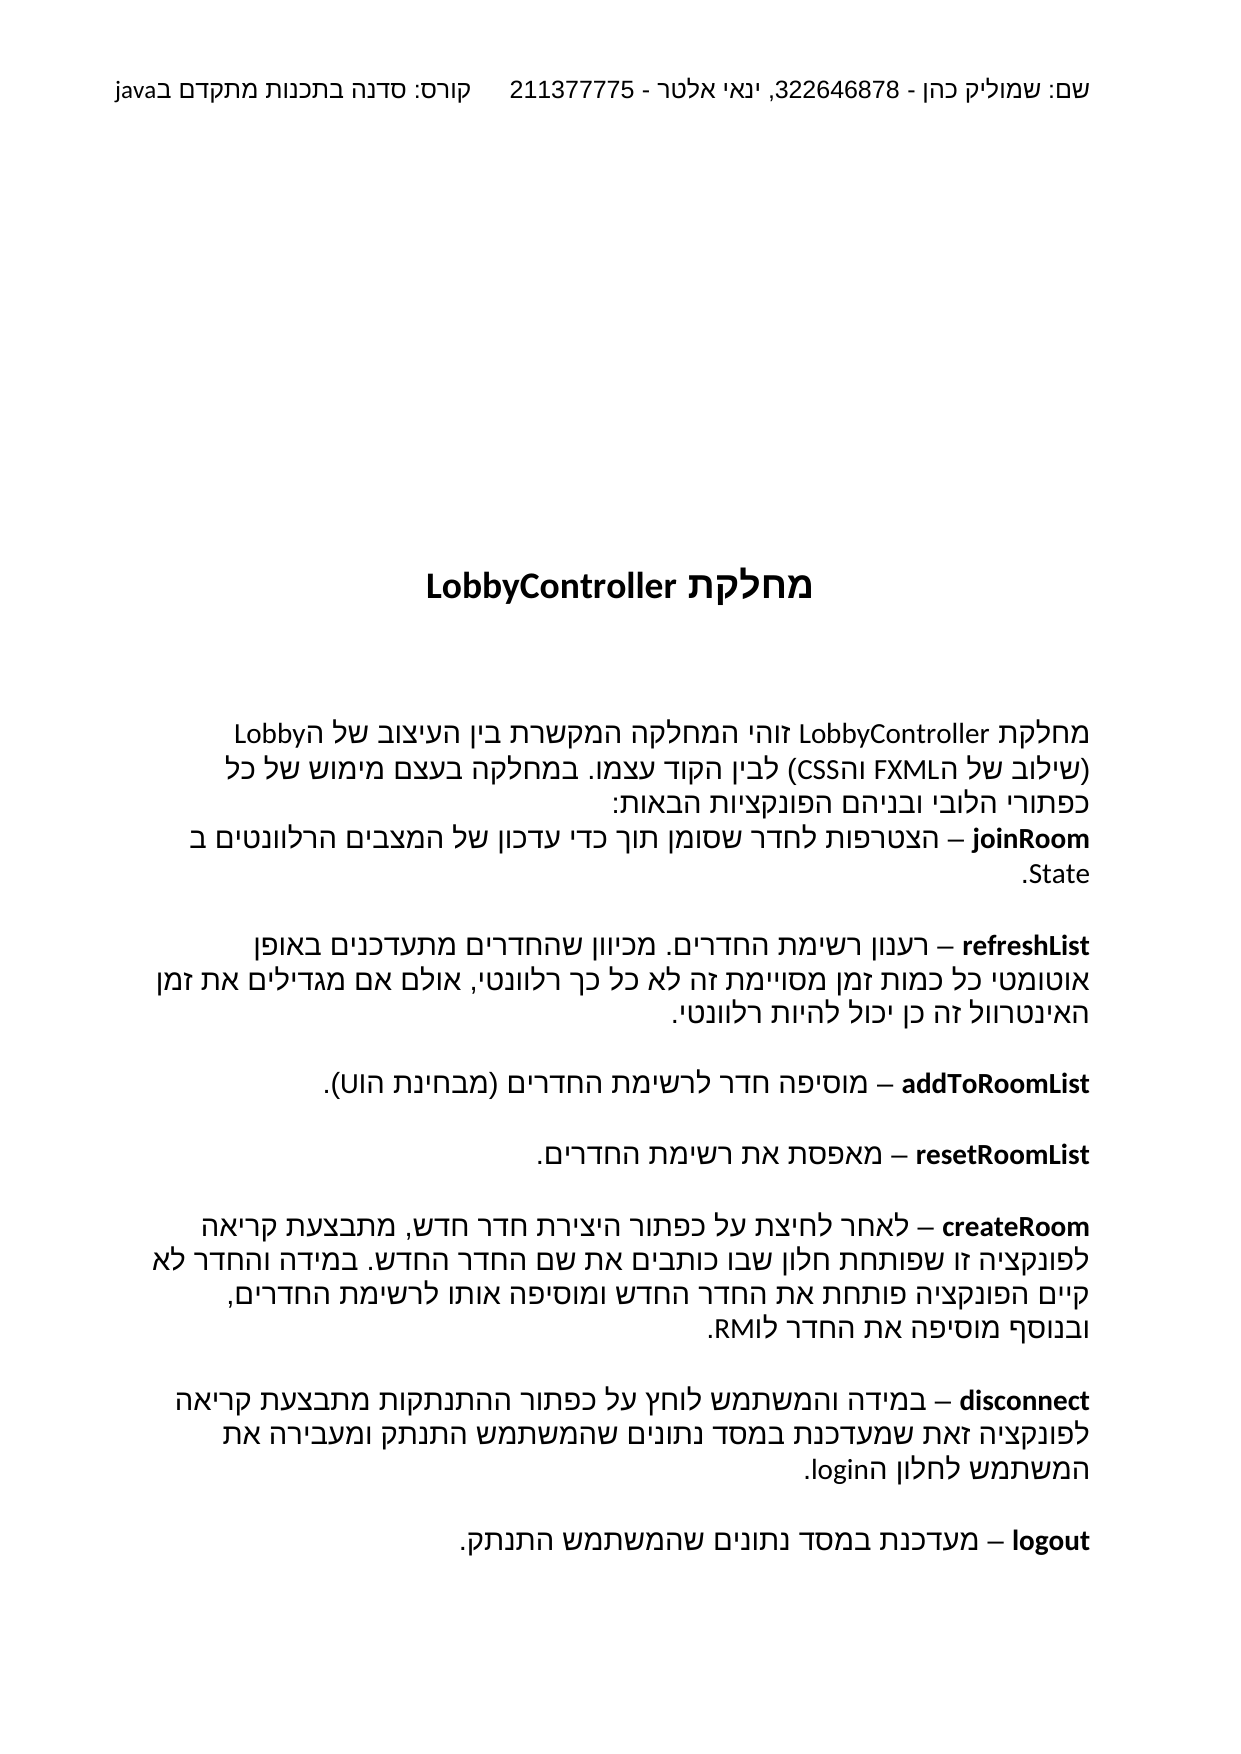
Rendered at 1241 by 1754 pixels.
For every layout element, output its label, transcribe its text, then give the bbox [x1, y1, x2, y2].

text מחלקת LobbyController זוהי המחלקה המקשרת בין העיצוב של הLobby (שילוב של הFXML והCSS) לבין הקוד עצמו. במחלקה בעצם מימוש של כל כפתורי הלובי ובניהם הפונקציות הבאות: [150, 715, 1090, 820]
text disconnect – במידה והמשתמש לוחץ על כפתור ההתנתקות מתבצעת קריאה לפונקציה זאת שמעדכנת במסד נתונים שהמשתמש התנתק ומעבירה את המשתמש לחלון הlogin. [150, 1382, 1090, 1486]
text resetRoomList – מאפסת את רשימת החדרים. [150, 1136, 1090, 1172]
text logout – מעדכנת במסד נתונים שהמשתמש התנתק. [150, 1522, 1090, 1558]
text createRoom – לאחר לחיצת על כפתור היצירת חדר חדש, מתבצעת קריאה לפונקציה זו שפותחת חלון שבו כותבים את שם החדר החדש. במידה והחדר לא קיים הפונקציה פותחת את החדר החדש ומוסיפה אותו לרשימת החדרים, ובנוסף מוסיפה את החדר לRMI. [150, 1208, 1090, 1346]
text מחלקת LobbyController [150, 562, 1090, 608]
text joinRoom – הצטרפות לחדר שסומן תוך כדי עדכון של המצבים הרלוונטים בState. [150, 820, 1090, 891]
text addToRoomList – מוסיפה חדר לרשימת החדרים (מבחינת הUI). [150, 1065, 1090, 1101]
text refreshList – רענון רשימת החדרים. מכיוון שהחדרים מתעדכנים באופן אוטומטי כל כמות זמן מסויימת זה לא כל כך רלוונטי, אולם אם מגדילים את זמן האינטרוול זה כן יכול להיות רלוונטי. [150, 927, 1090, 1029]
